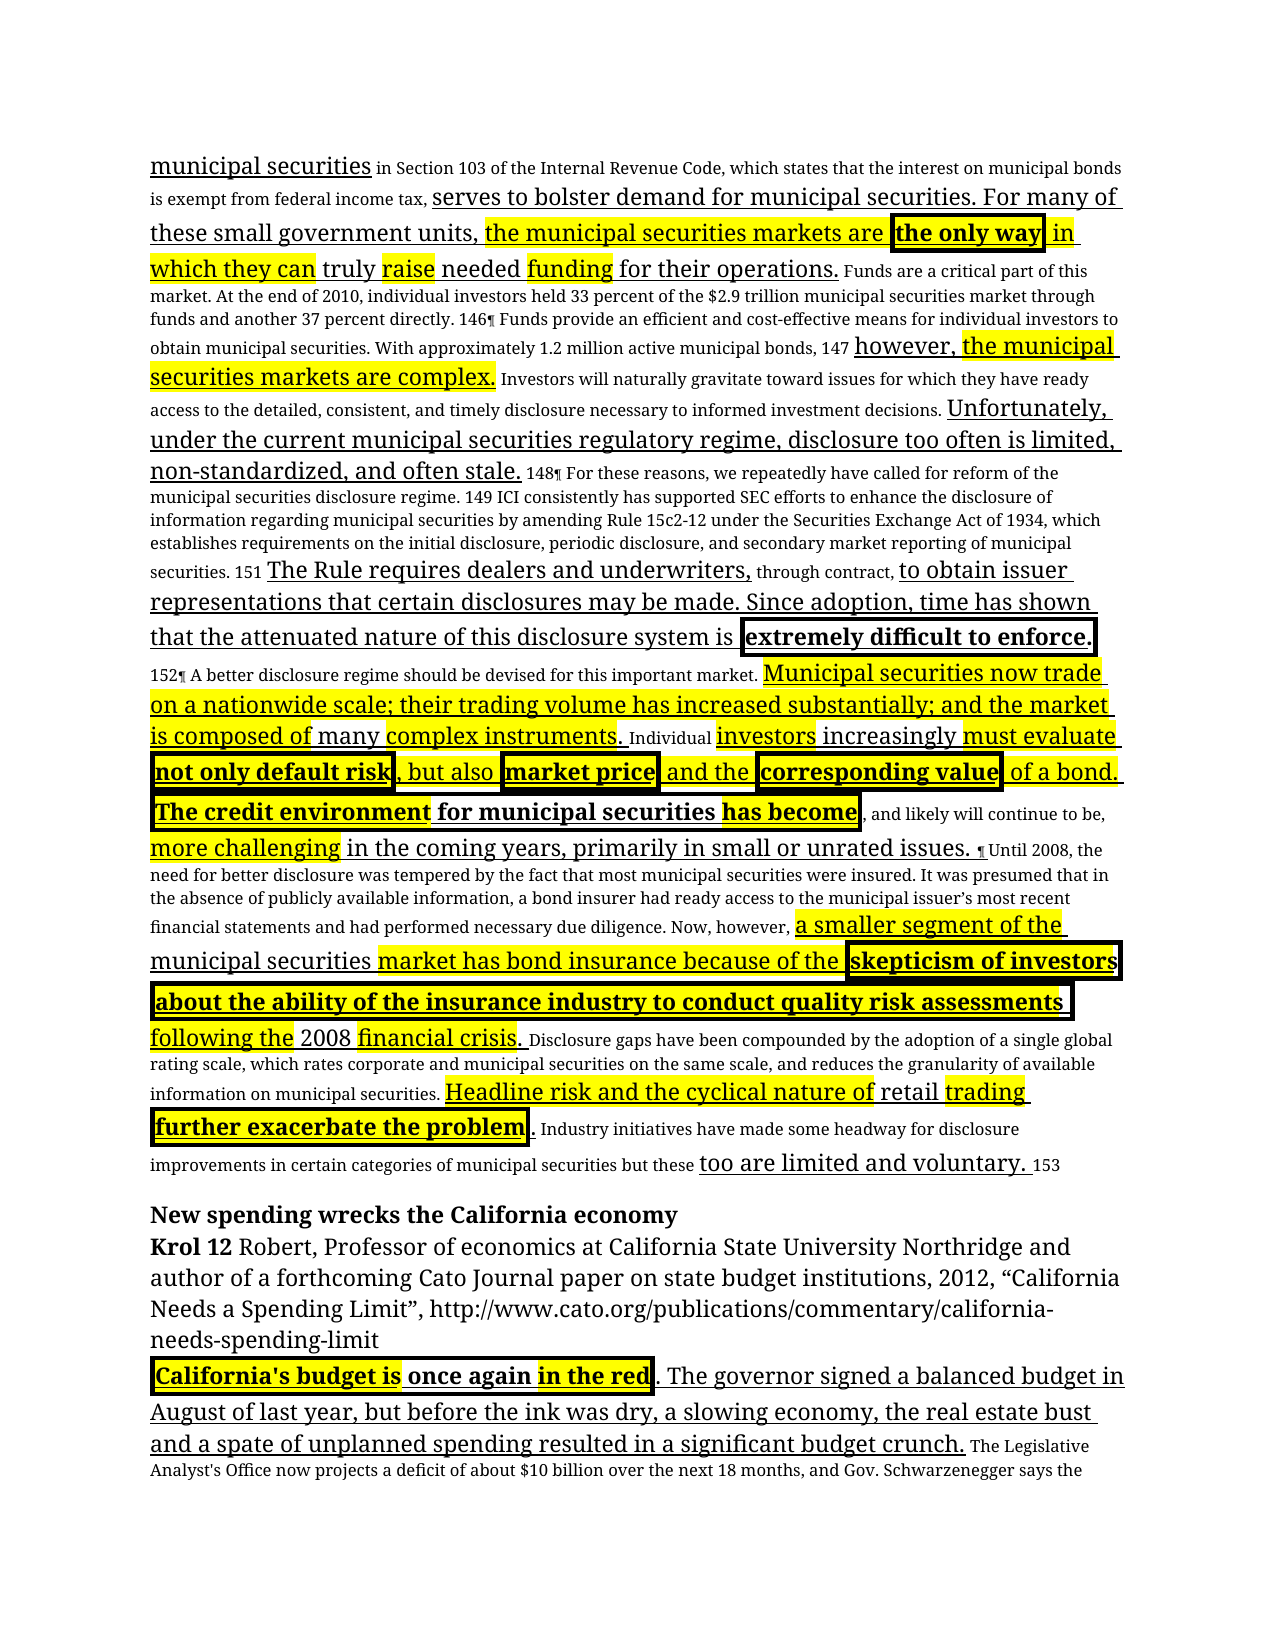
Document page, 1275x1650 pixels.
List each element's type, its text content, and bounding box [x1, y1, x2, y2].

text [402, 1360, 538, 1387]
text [150, 1388, 1125, 1481]
text Krol 12 Robert, Professor of economics at California State University Northridge and author of a forthcoming Cato Journal paper on state budget institutions, 2012, “California Needs a Spending Limit”, http://www.cato.org/publications/commentary/california-needs-spending-limit [150, 1231, 1125, 1356]
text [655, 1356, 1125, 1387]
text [150, 150, 1125, 1178]
subtitle New spending wrecks the California economy [150, 1199, 1125, 1231]
